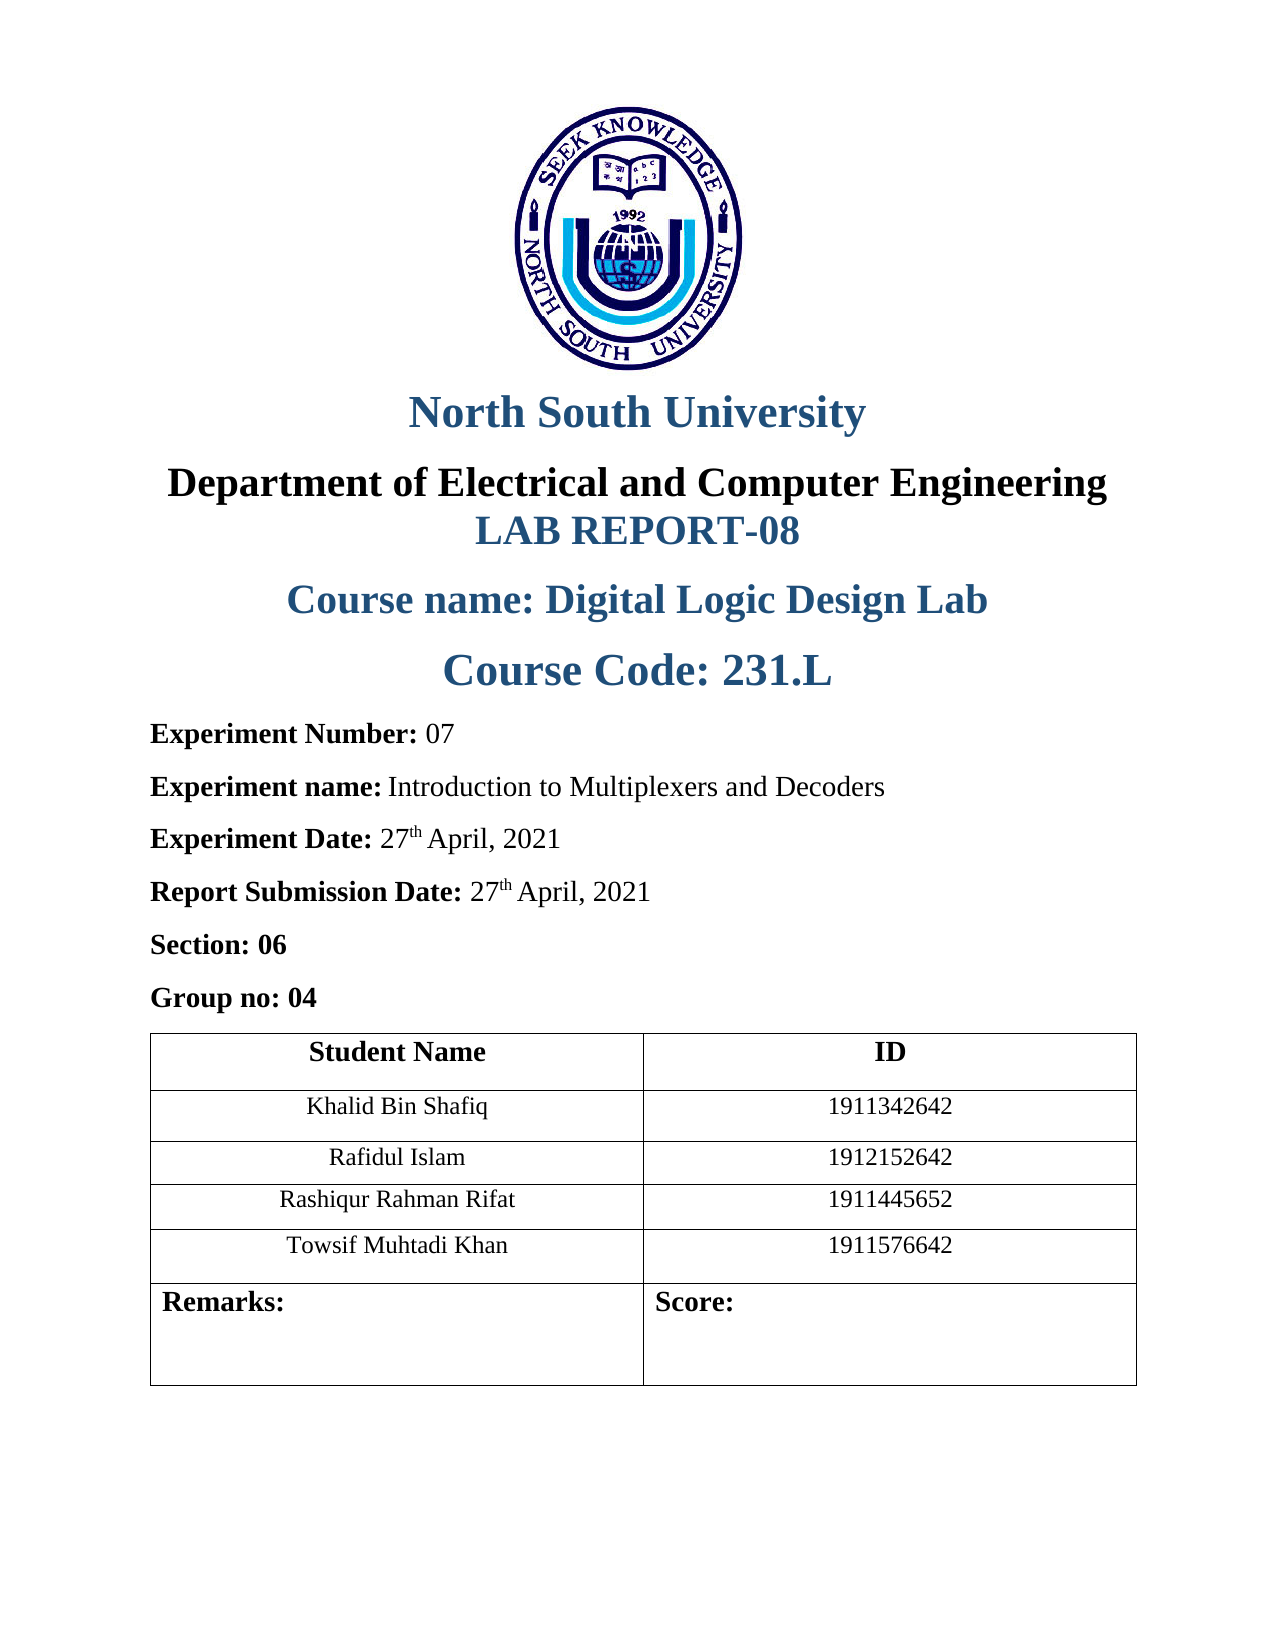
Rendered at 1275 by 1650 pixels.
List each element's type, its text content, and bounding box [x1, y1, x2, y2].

table_cell 1911342642 [644, 1091, 1136, 1141]
table_cell Towsif Muhtadi Khan [151, 1230, 643, 1283]
table_cell 1911576642 [644, 1230, 1136, 1283]
text Experiment name: Introduction to Multiplexers and Decoders [150, 769, 1125, 802]
table_header Student Name [151, 1034, 643, 1090]
text Report Submission Date: 27th April, 2021 [150, 874, 1125, 908]
table_cell Rashiqur Rahman Rifat [151, 1185, 643, 1229]
picture [501, 96, 754, 379]
text Course name: Digital Logic Design Lab [150, 574, 1125, 622]
text Group no: 04 [150, 980, 1125, 1014]
text North South University [150, 384, 1125, 437]
table_header ID [644, 1034, 1136, 1090]
table_cell Rafidul Islam [151, 1142, 643, 1183]
text Section: 06 [150, 927, 1125, 961]
table_cell 1911445652 [644, 1185, 1136, 1229]
text Department of Electrical and Computer Engineering [150, 458, 1125, 506]
text Experiment Date: 27th April, 2021 [150, 822, 1125, 855]
text Experiment Number: 07 [150, 716, 1125, 749]
table_cell Remarks: [151, 1284, 643, 1385]
text LAB REPORT-08 [150, 506, 1125, 554]
table_cell Khalid Bin Shafiq [151, 1091, 643, 1141]
table_cell 1912152642 [644, 1142, 1136, 1183]
text Course Code: 231.L [150, 642, 1125, 695]
table_cell Score: [644, 1284, 1136, 1385]
